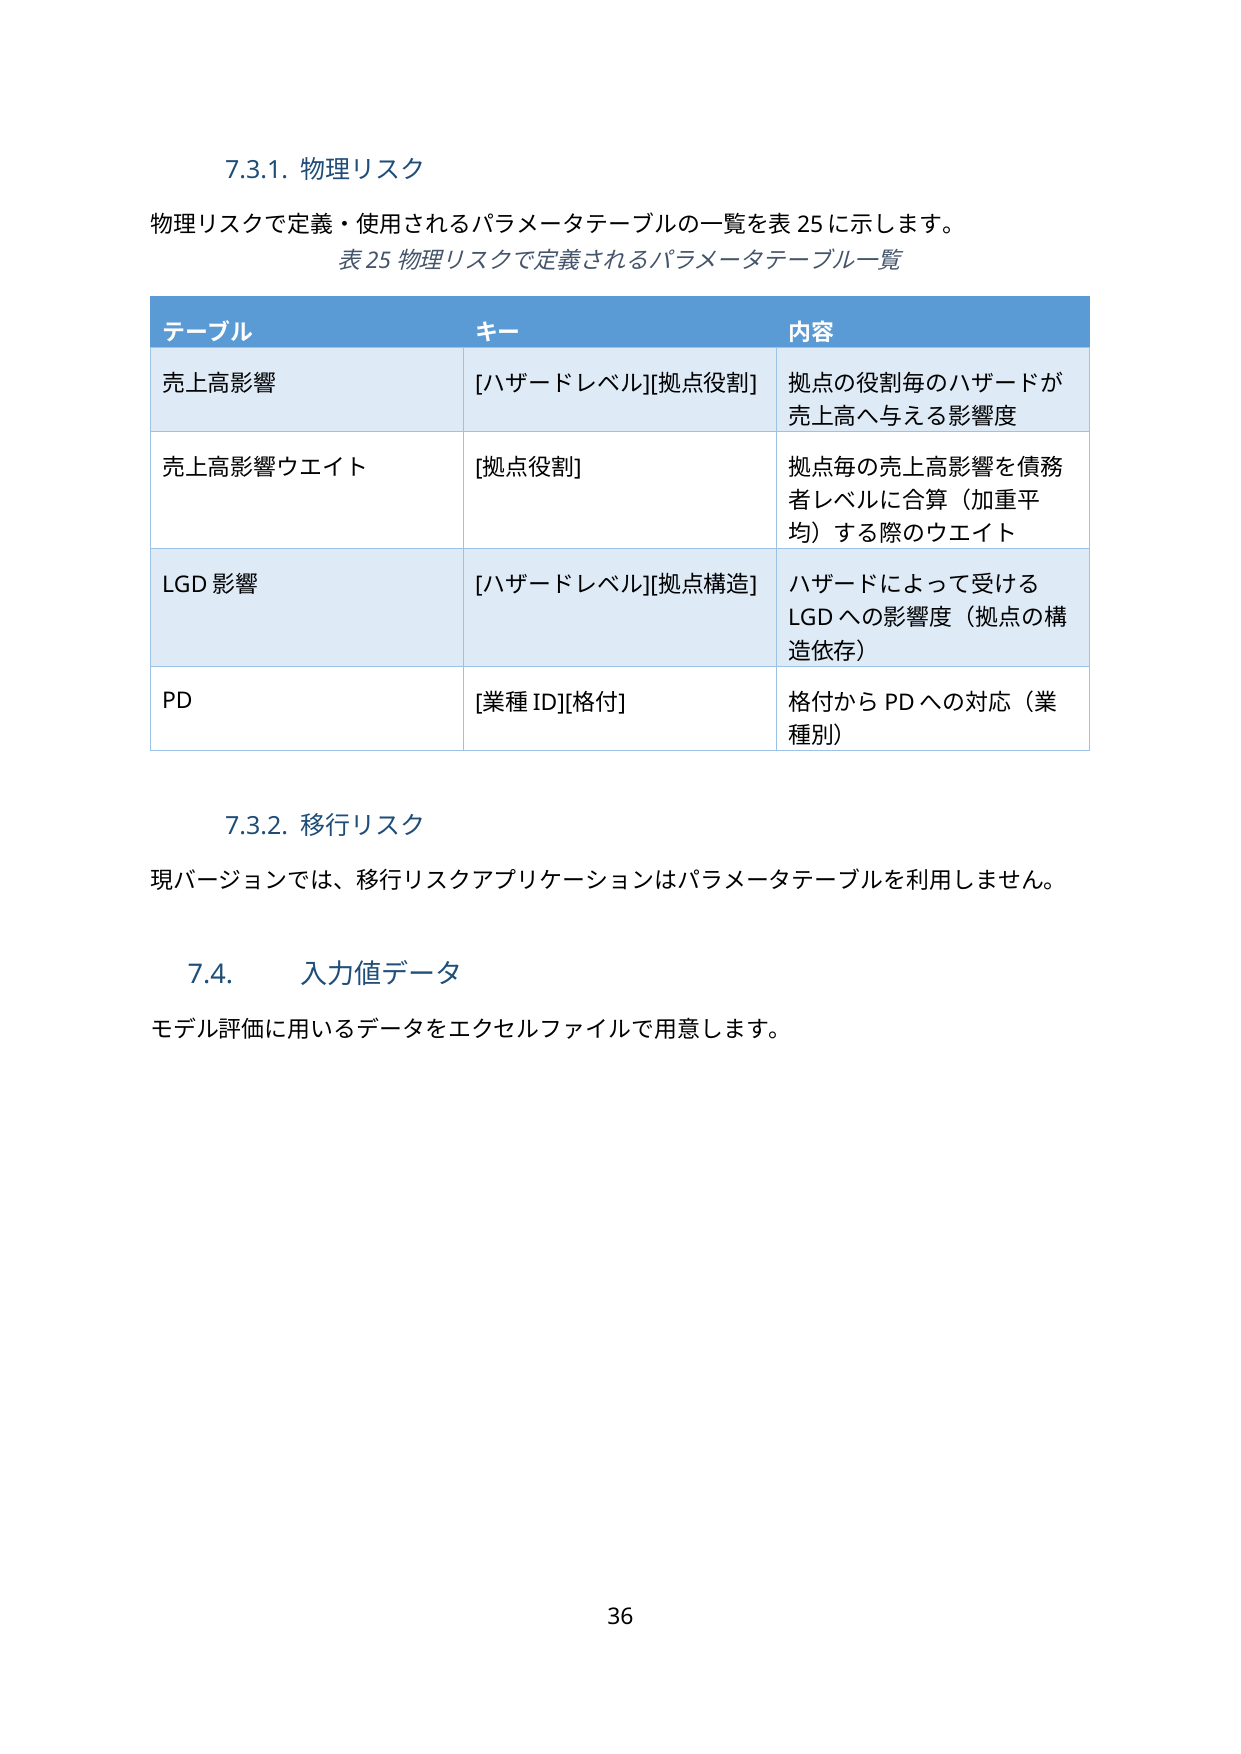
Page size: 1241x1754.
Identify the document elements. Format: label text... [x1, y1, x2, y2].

table_cell 拠点毎の売上高影響を債務者レベルに合算（加重平均）する際のウエイト [777, 432, 1089, 548]
table_cell [業種ID][格付] [464, 667, 776, 750]
table_cell [拠点役割] [464, 432, 776, 548]
table_header テーブル [151, 297, 463, 347]
text 現バージョンでは、移行リスクアプリケーションはパラメータテーブルを利用しません。 [150, 861, 1090, 895]
subtitle 物理リスク [225, 150, 1090, 186]
table_cell ハザードによって受けるLGDへの影響度（拠点の構造依存） [777, 549, 1089, 666]
table_cell 売上高影響ウエイト [151, 432, 463, 548]
table_cell LGD影響 [151, 549, 463, 666]
text モデル評価に用いるデータをエクセルファイルで用意します。 [150, 1011, 1090, 1044]
table_cell 拠点の役割毎のハザードが売上高へ与える影響度 [777, 348, 1089, 431]
table_cell [ハザードレベル][拠点構造] [464, 549, 776, 666]
table_cell 格付からPDへの対応（業種別） [777, 667, 1089, 750]
table_header 内容 [777, 297, 1089, 347]
table_cell PD [151, 667, 463, 750]
table_cell [ハザードレベル][拠点役割] [464, 348, 776, 431]
table_header キー [464, 297, 776, 347]
subtitle 入力値データ [187, 952, 1090, 991]
table_cell 売上高影響 [151, 348, 463, 431]
text 物理リスクで定義・使用されるパラメータテーブルの一覧を表 25に示します。 [150, 206, 1090, 239]
subtitle 移行リスク [225, 806, 1090, 842]
